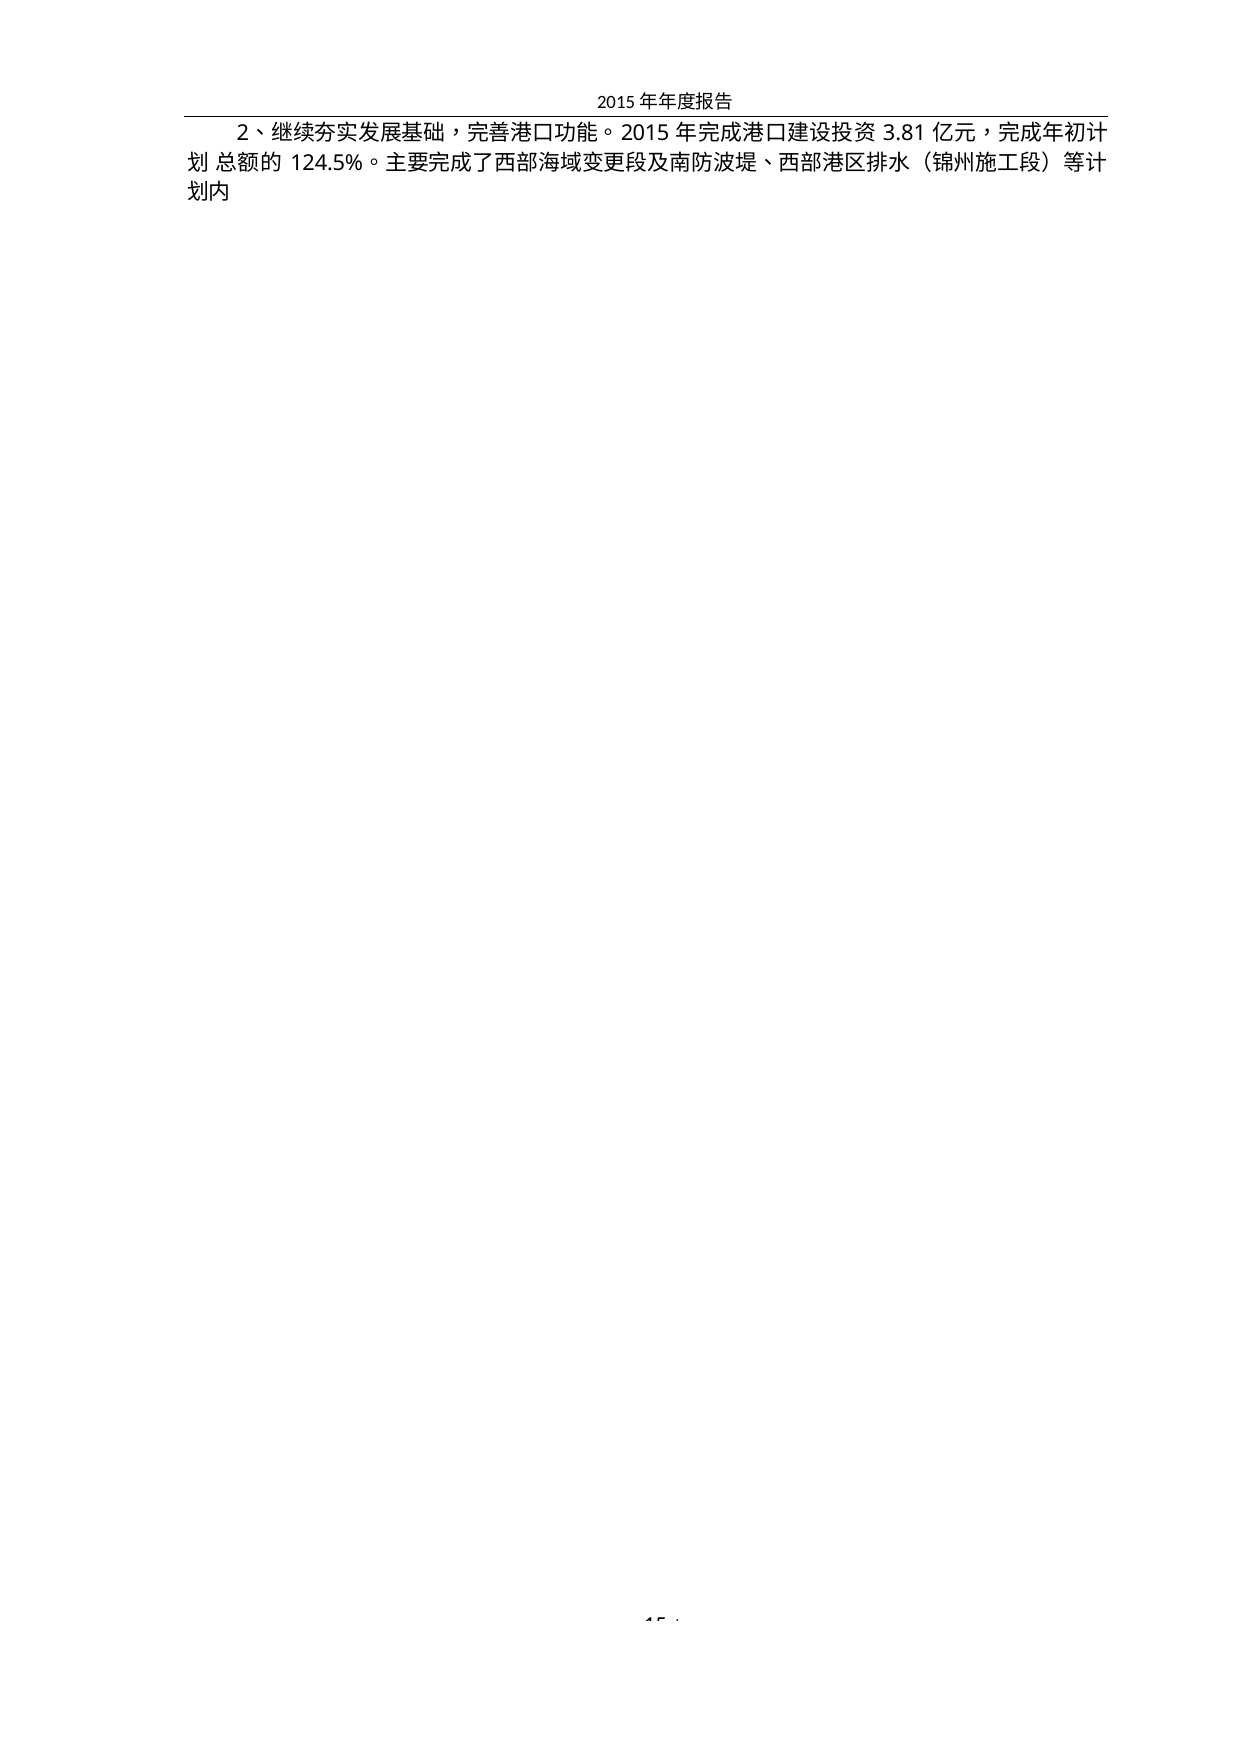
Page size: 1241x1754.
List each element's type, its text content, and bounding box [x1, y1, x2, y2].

text 2、继续夯实发展基础，完善港口功能。2015 年完成港口建设投资 3.81 亿元，完成年初计划 总额的 124.5%。主要完成了西部海域变更段及南防波堤、西部港区排水（锦州施工段）等计划内 [187, 117, 1108, 206]
